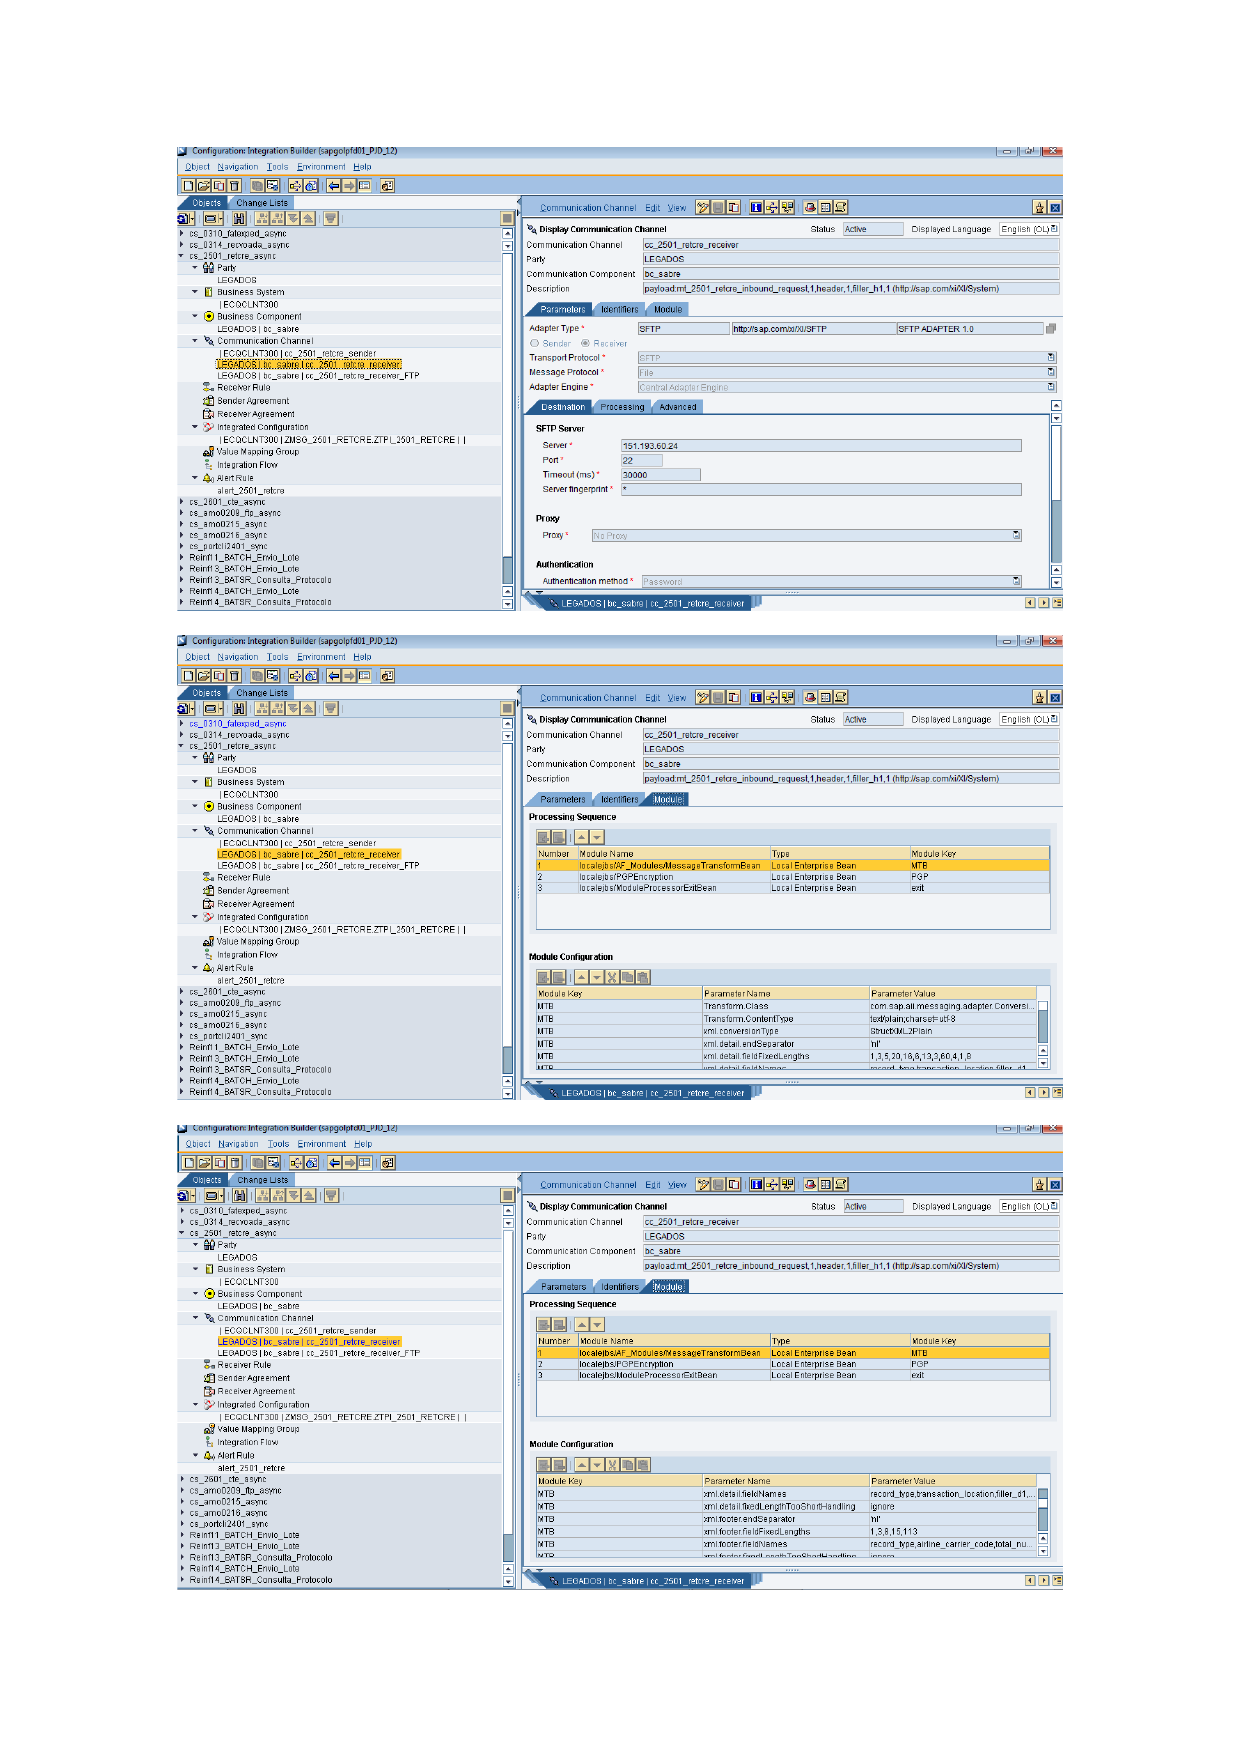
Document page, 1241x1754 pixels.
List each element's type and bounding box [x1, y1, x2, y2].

picture [177, 635, 1063, 1100]
picture [177, 147, 1063, 611]
picture [177, 1125, 1063, 1590]
